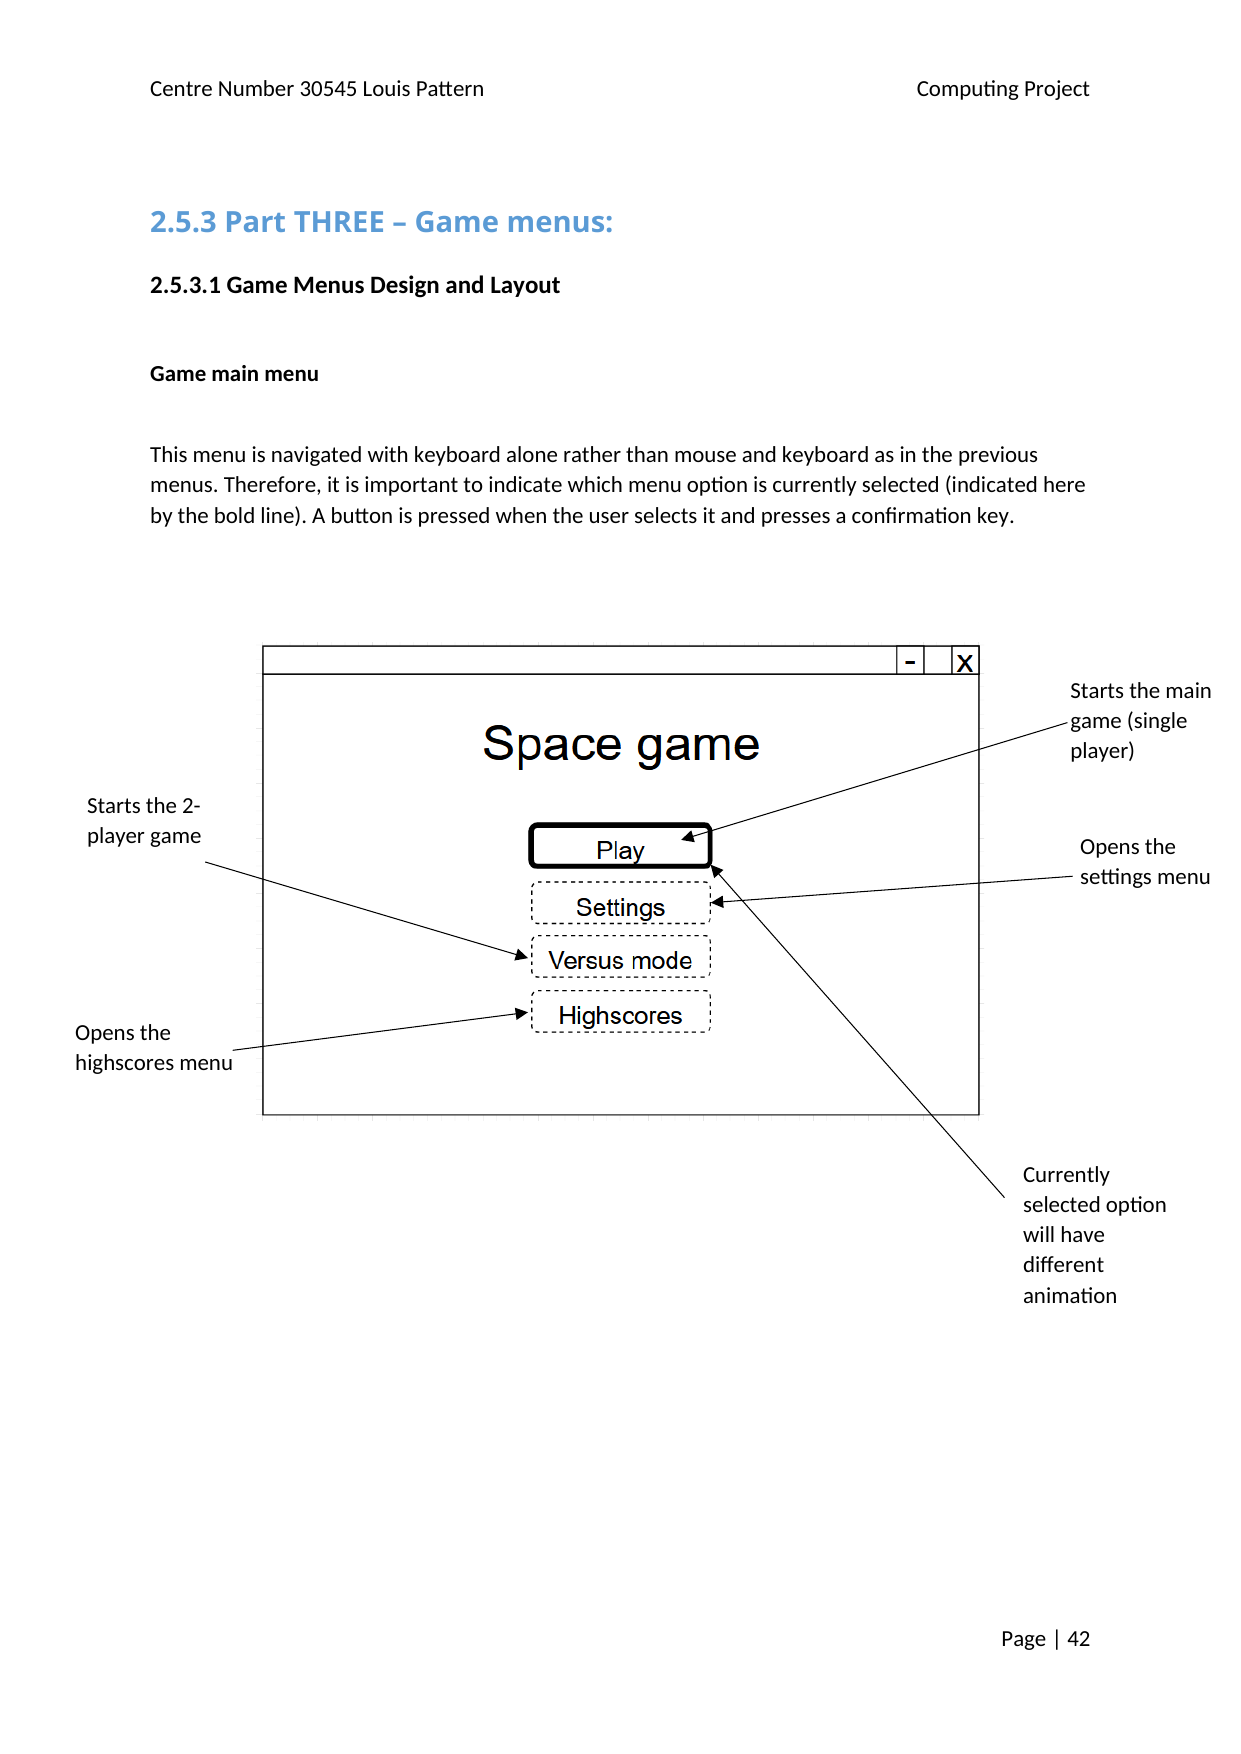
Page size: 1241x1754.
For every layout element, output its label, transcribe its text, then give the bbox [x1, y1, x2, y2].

subtitle 2.5.3 Part THREE – Game menus: [150, 201, 1090, 241]
text This menu is navigated with keyboard alone rather than mouse and keyboard as in the previous menus. Therefore, it is important to indicate which menu option is currently selected (indicated here by the bold line). A button is pressed when the user selects it and presses a confirmation key. [150, 440, 1090, 529]
picture [745, 884, 985, 1121]
subtitle 2.5.3.1 Game Menus Design and Layout [150, 269, 1090, 299]
picture [256, 642, 985, 1121]
subtitle Game main menu [150, 359, 1090, 387]
